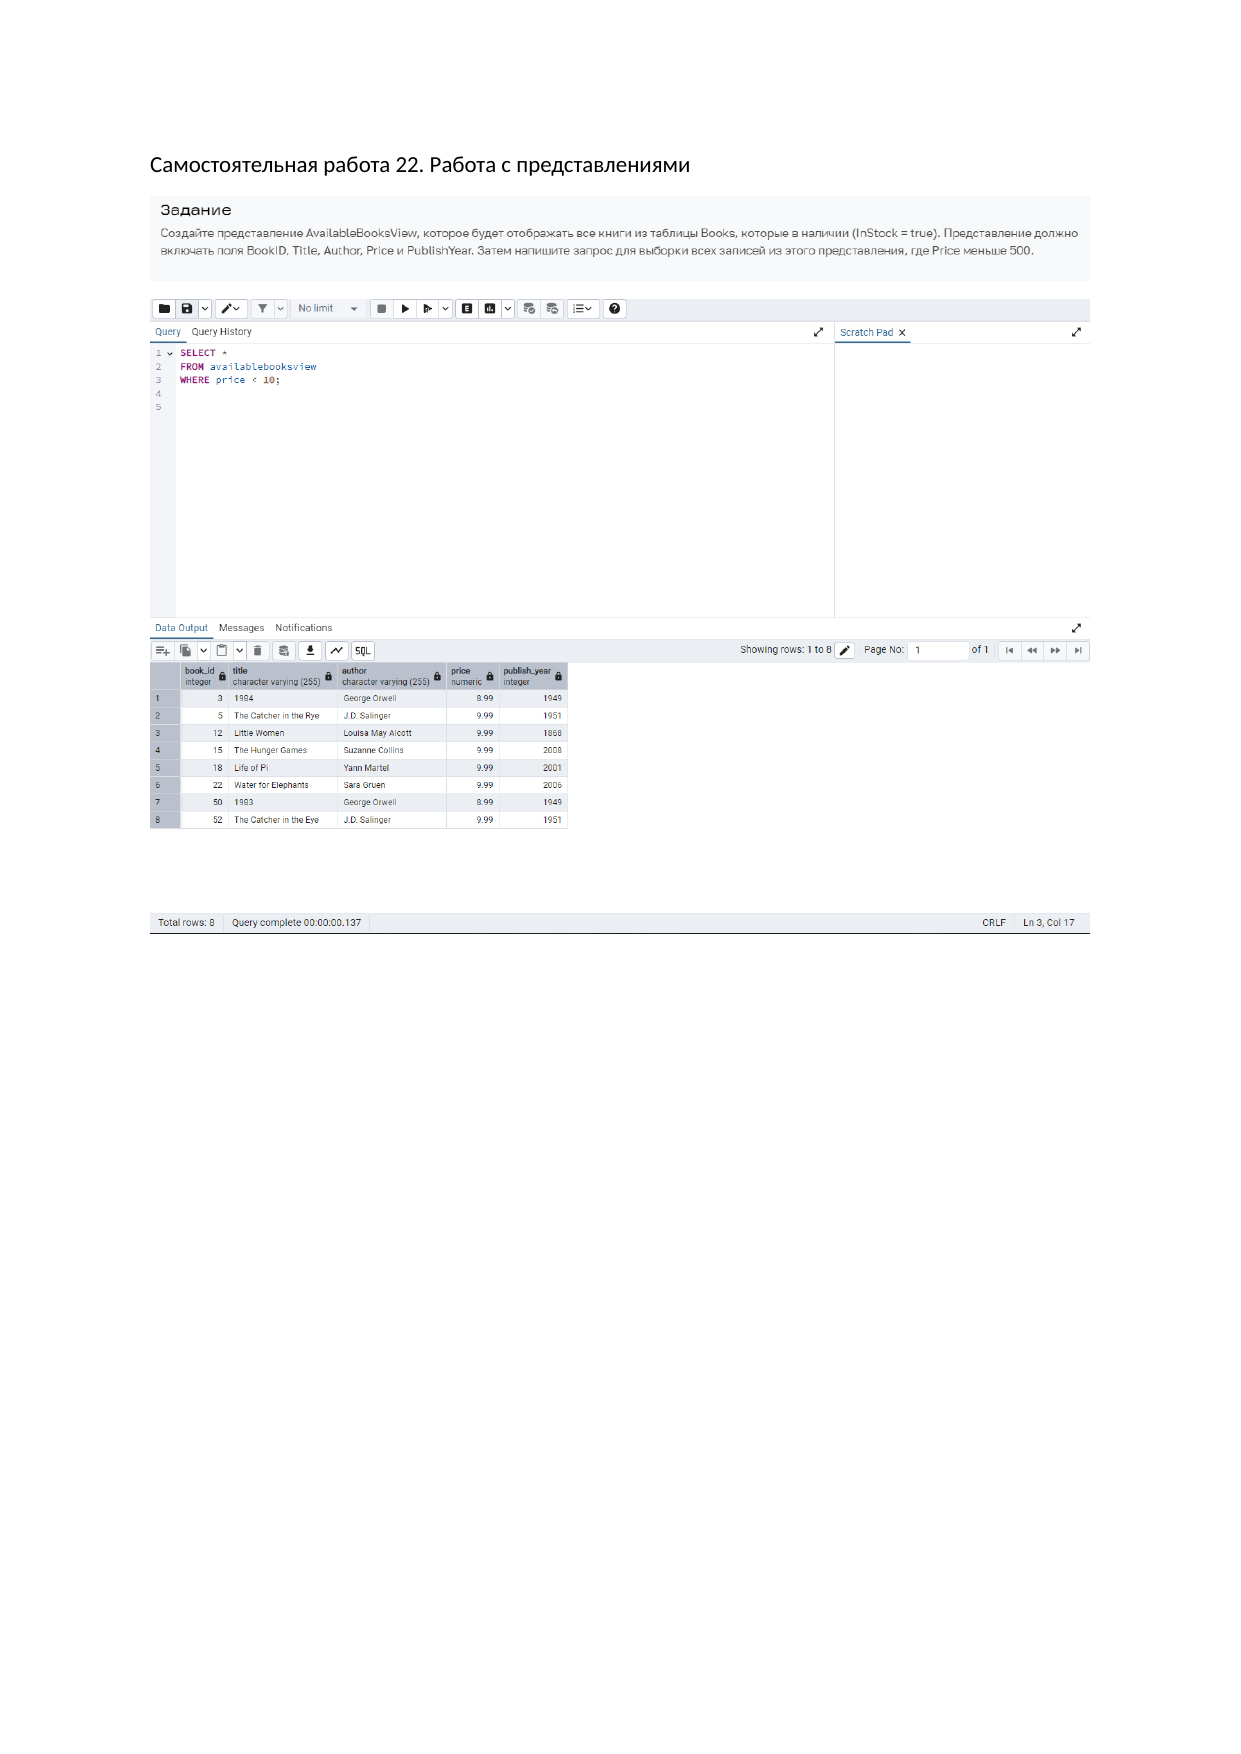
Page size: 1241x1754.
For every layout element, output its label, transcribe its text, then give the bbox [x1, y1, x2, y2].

picture [150, 299, 1091, 934]
picture [150, 196, 1091, 281]
text Самостоятельная работа 22. Работа с представлениями [150, 150, 1090, 178]
